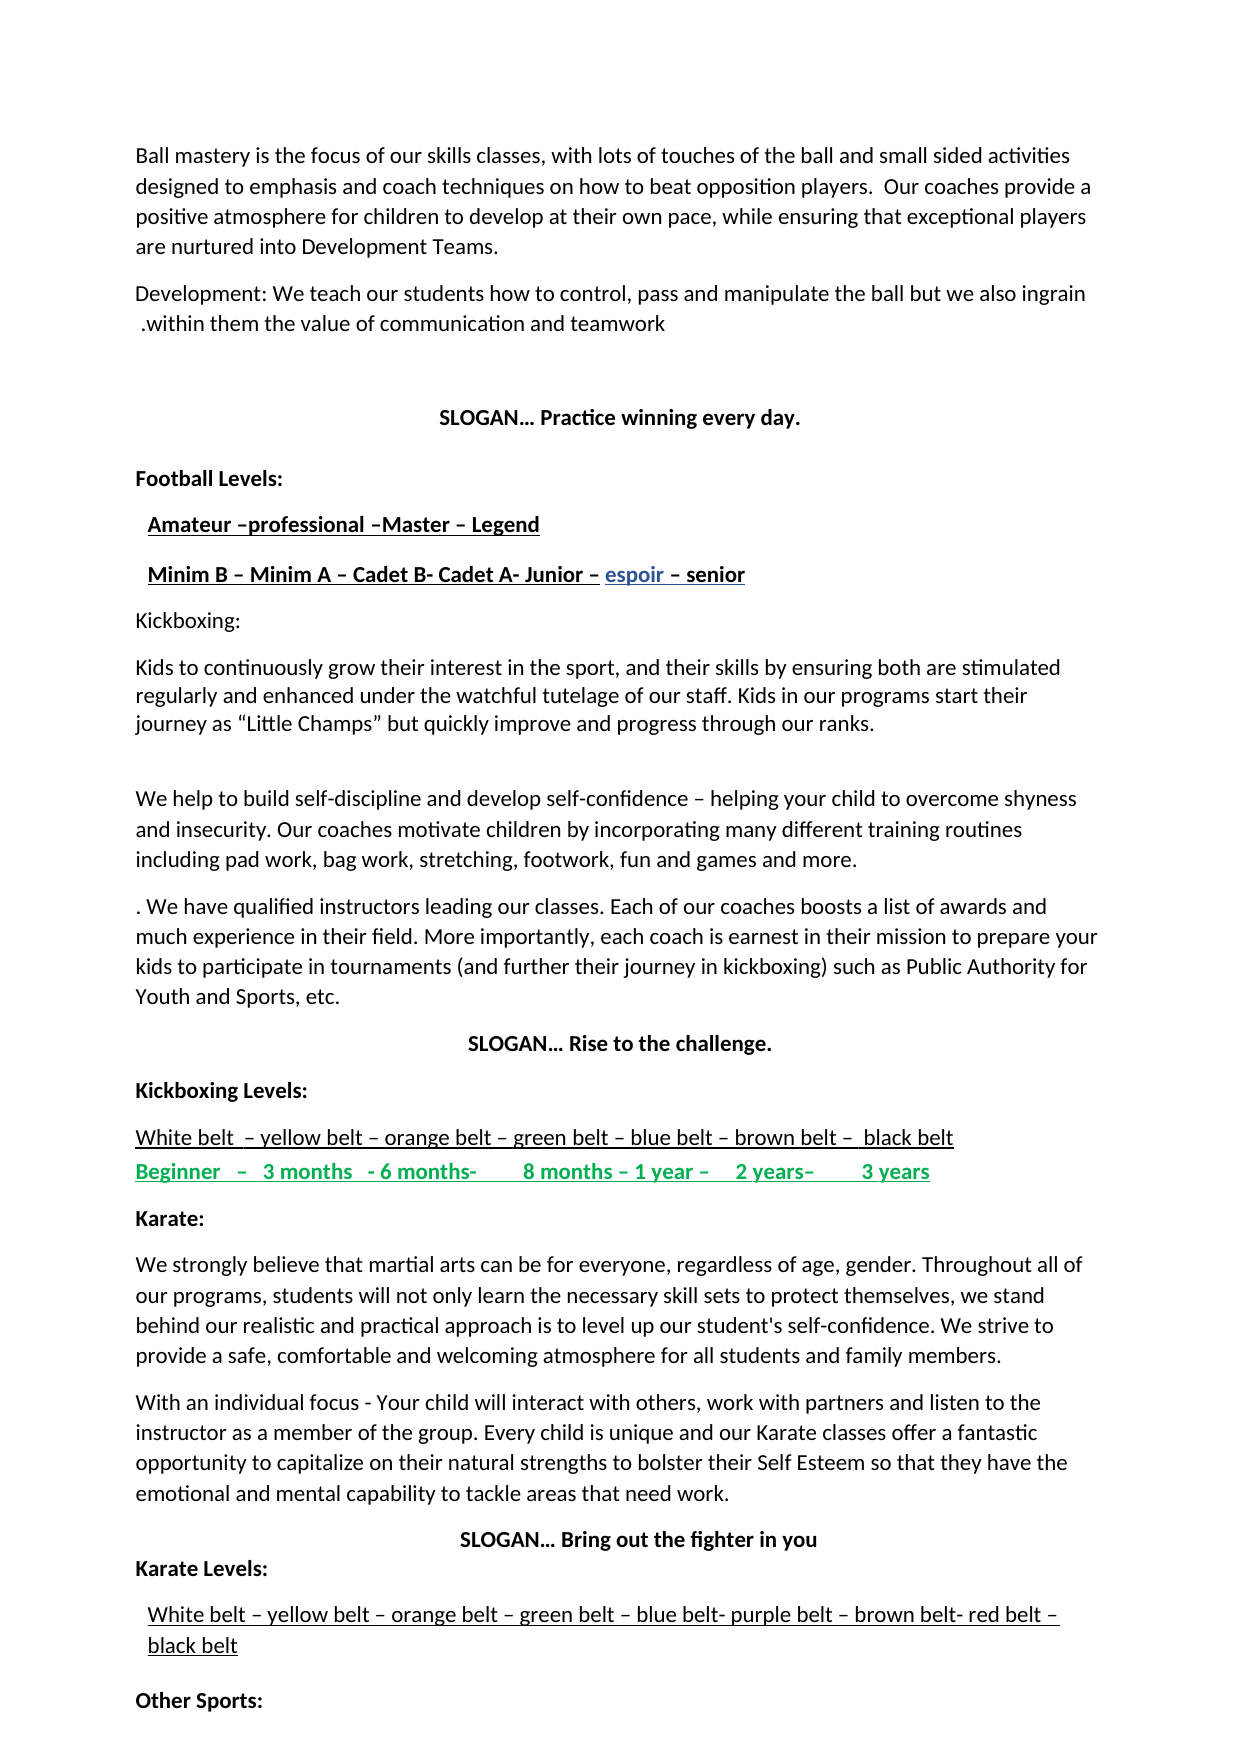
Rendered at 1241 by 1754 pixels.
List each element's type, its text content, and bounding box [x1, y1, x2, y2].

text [135, 142, 1105, 260]
text Football Levels: [135, 464, 1105, 492]
text Amateur –professional –Master – Legend [147, 511, 1105, 538]
text Kickboxing Levels: [135, 1076, 1105, 1104]
text Beginner – 3 months - 6 months- 8 months – 1 year – 2 years– 3 years [135, 1157, 1105, 1185]
text SLOGAN… Bring out the fighter in you [173, 1526, 1105, 1554]
text White belt – yellow belt – orange belt – green belt – blue belt- purple belt – brown belt- red belt – black belt [147, 1601, 1061, 1659]
text We strongly believe that martial arts can be for everyone, regardless of age, gender. Throughout all of our programs, students will not only learn the necessary skill sets to protect themselves, we stand behind our realistic and practical approach is to level up our student's self-confidence. We strive to provide a safe, comfortable and welcoming atmosphere for all students and family members. [135, 1251, 1105, 1369]
text Minim B – Minim A – Cadet B- Cadet A- Junior – espoir – senior [147, 560, 1105, 588]
text Karate Levels: [135, 1554, 1105, 1582]
text White belt – yellow belt – orange belt – green belt – blue belt – brown belt – black belt [135, 1123, 1105, 1151]
text We help to build self-discipline and develop self-confidence – helping your child to overcome shyness and insecurity. Our coaches motivate children by incorporating many different training routines including pad work, bag work, stretching, footwork, fun and games and more. [135, 784, 1105, 873]
text SLOGAN… Practice winning every day. [135, 403, 1105, 431]
text . We have qualified instructors leading our classes. Each of our coaches boosts a list of awards and much experience in their field. More importantly, each coach is earnest in their mission to prepare your kids to participate in tournaments (and further their journey in kickboxing) such as Public Authority for Youth and Sports, etc. [135, 892, 1105, 1010]
text Karate: [135, 1204, 1105, 1232]
text Other Sports: [135, 1686, 1105, 1714]
text With an individual focus - Your child will interact with others, work with partners and listen to the instructor as a member of the group. Every child is unique and our Karate classes offer a fantastic opportunity to capitalize on their natural strengths to bolster their Self Esteem so that they have the emotional and mental capability to tackle areas that need work. [135, 1388, 1105, 1507]
text Kickboxing: [135, 607, 1105, 635]
text Kids to continuously grow their interest in the sport, and their skills by ensuring both are stimulated regularly and enhanced under the watchful tutelage of our staff. Kids in our programs start their journey as “Little Champs” but quickly improve and progress through our ranks. [135, 653, 1105, 738]
text Development: We teach our students how to control, pass and manipulate the ball but we also ingrain within them the value of communication and teamwork. [135, 279, 1105, 337]
text SLOGAN… Rise to the challenge. [135, 1029, 1105, 1057]
